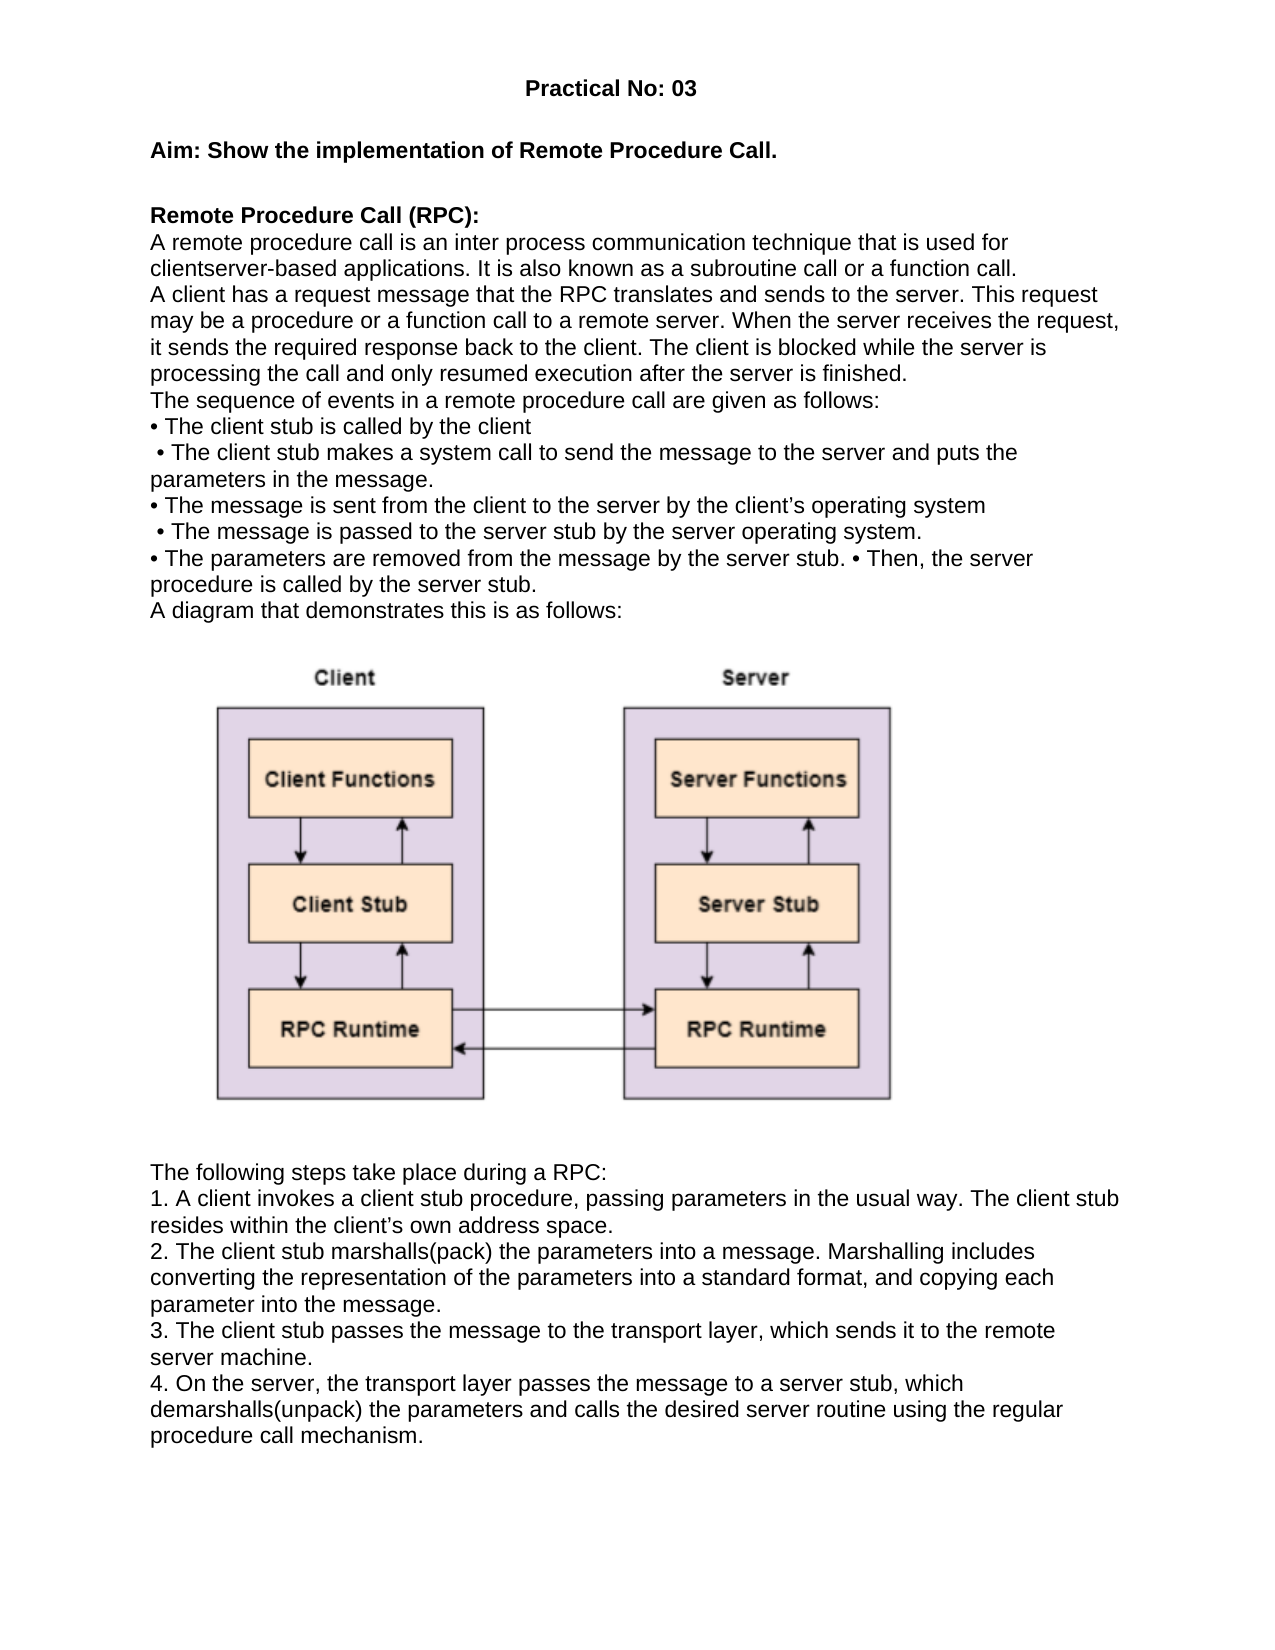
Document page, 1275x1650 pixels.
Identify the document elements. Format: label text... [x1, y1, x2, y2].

text A diagram that demonstrates this is as follows: [150, 597, 1125, 624]
text • The message is sent from the client to the server by the client’s operating system [150, 492, 1125, 518]
text 2. The client stub marshalls(pack) the parameters into a message. Marshalling includes converting the representation of the parameters into a standard format, and copying each parameter into the message. [150, 1238, 1125, 1317]
text Practical No: 03 [450, 75, 1125, 101]
text • The client stub makes a system call to send the message to the server and puts the parameters in the message. [150, 439, 1125, 492]
text 4. On the server, the transport layer passes the message to a server stub, which demarshalls(unpack) the parameters and calls the desired server routine using the regular procedure call mechanism. [150, 1370, 1125, 1449]
text The following steps take place during a RPC: [150, 1159, 1125, 1185]
text Aim: Show the implementation of Remote Procedure Call. [150, 137, 1125, 164]
text • The client stub is called by the client [150, 413, 1125, 439]
text • The parameters are removed from the message by the server stub. • Then, the server procedure is called by the server stub. [150, 545, 1125, 597]
picture [150, 650, 927, 1133]
text Remote Procedure Call (RPC): [150, 202, 1125, 228]
text • The message is passed to the server stub by the server operating system. [150, 518, 1125, 545]
text A client has a request message that the RPC translates and sends to the server. This request may be a procedure or a function call to a remote server. When the server receives the request, it sends the required response back to the client. The client is blocked while the server is processing the call and only resumed execution after the server is finished. [150, 281, 1125, 387]
text 3. The client stub passes the message to the transport layer, which sends it to the remote server machine. [150, 1317, 1125, 1370]
text 1. A client invokes a client stub procedure, passing parameters in the usual way. The client stub resides within the client’s own address space. [150, 1185, 1125, 1238]
text A remote procedure call is an inter process communication technique that is used for clientserver-based applications. It is also known as a subroutine call or a function call. [150, 228, 1125, 281]
text The sequence of events in a remote procedure call are given as follows: [150, 387, 1125, 413]
